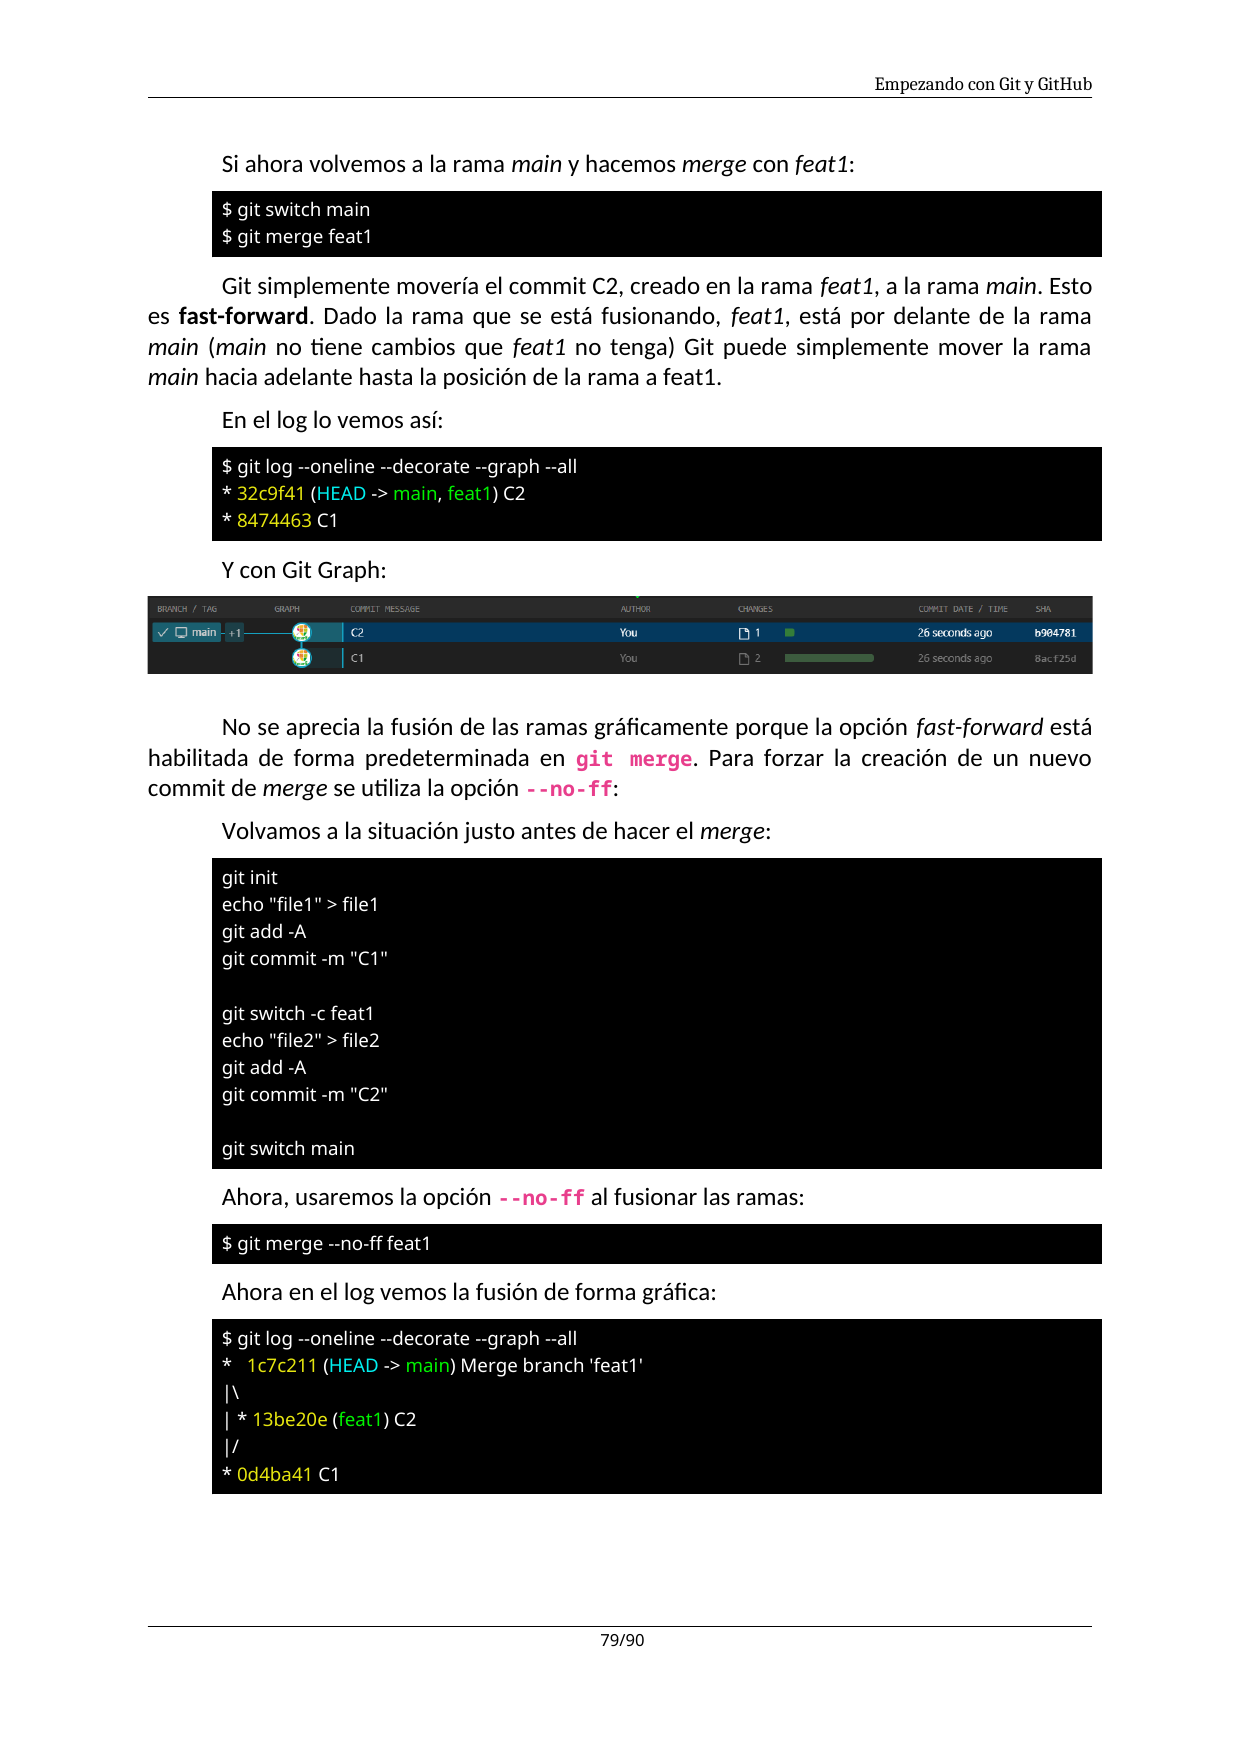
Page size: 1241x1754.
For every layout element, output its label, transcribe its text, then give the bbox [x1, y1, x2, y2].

text Ahora, usaremos la opción --no-ff al fusionar las ramas: [148, 1181, 1092, 1212]
text * 32c9f41 (HEAD -> main, feat1) C2 [213, 474, 1101, 502]
text |/ [213, 1428, 1101, 1455]
text * 1c7c211 (HEAD -> main) Merge branch 'feat1' [213, 1347, 1101, 1374]
text Y con Git Graph: [148, 554, 1092, 584]
picture [147, 596, 1093, 674]
text git add -A [213, 1048, 1101, 1075]
text |\ [213, 1374, 1101, 1401]
text | * 13be20e (feat1) C2 [213, 1401, 1101, 1428]
text git commit -m "C1" [213, 940, 1101, 967]
text git init [213, 860, 1101, 886]
text Si ahora volvemos a la rama main y hacemos merge con feat1: [148, 148, 1092, 178]
text No se aprecia la fusión de las ramas gráficamente porque la opción fast-forward está habilitada de forma predeterminada en git merge. Para forzar la creación de un nuevo commit de merge se utiliza la opción --no-ff: [148, 711, 1092, 803]
text echo "file1" > file1 [213, 886, 1101, 913]
text $ git switch main [213, 192, 1101, 218]
text $ git merge --no-ff feat1 [213, 1225, 1101, 1263]
text $ git merge feat1 [213, 218, 1101, 256]
text * 8474463 C1 [213, 502, 1101, 540]
text git switch main [213, 1129, 1101, 1168]
text echo "file2" > file2 [213, 1021, 1101, 1048]
text Ahora en el log vemos la fusión de forma gráfica: [148, 1276, 1092, 1307]
text $ git log --oneline --decorate --graph --all [213, 449, 1101, 474]
text git switch -c feat1 [213, 994, 1101, 1021]
text git add -A [213, 913, 1101, 940]
text $ git log --oneline --decorate --graph --all [213, 1321, 1101, 1347]
text En el log lo vemos así: [148, 404, 1092, 435]
text * 0d4ba41 C1 [213, 1455, 1101, 1493]
text Volvamos a la situación justo antes de hacer el merge: [148, 815, 1092, 846]
text Git simplemente movería el commit C2, creado en la rama feat1, a la rama main. Esto es fast-forward. Dado la rama que se está fusionando, feat1, está por delante de la rama main (main no tiene cambios que feat1 no tenga) Git puede simplemente mover la rama main hacia adelante hasta la posición de la rama a feat1. [148, 270, 1092, 392]
text git commit -m "C2" [213, 1075, 1101, 1102]
